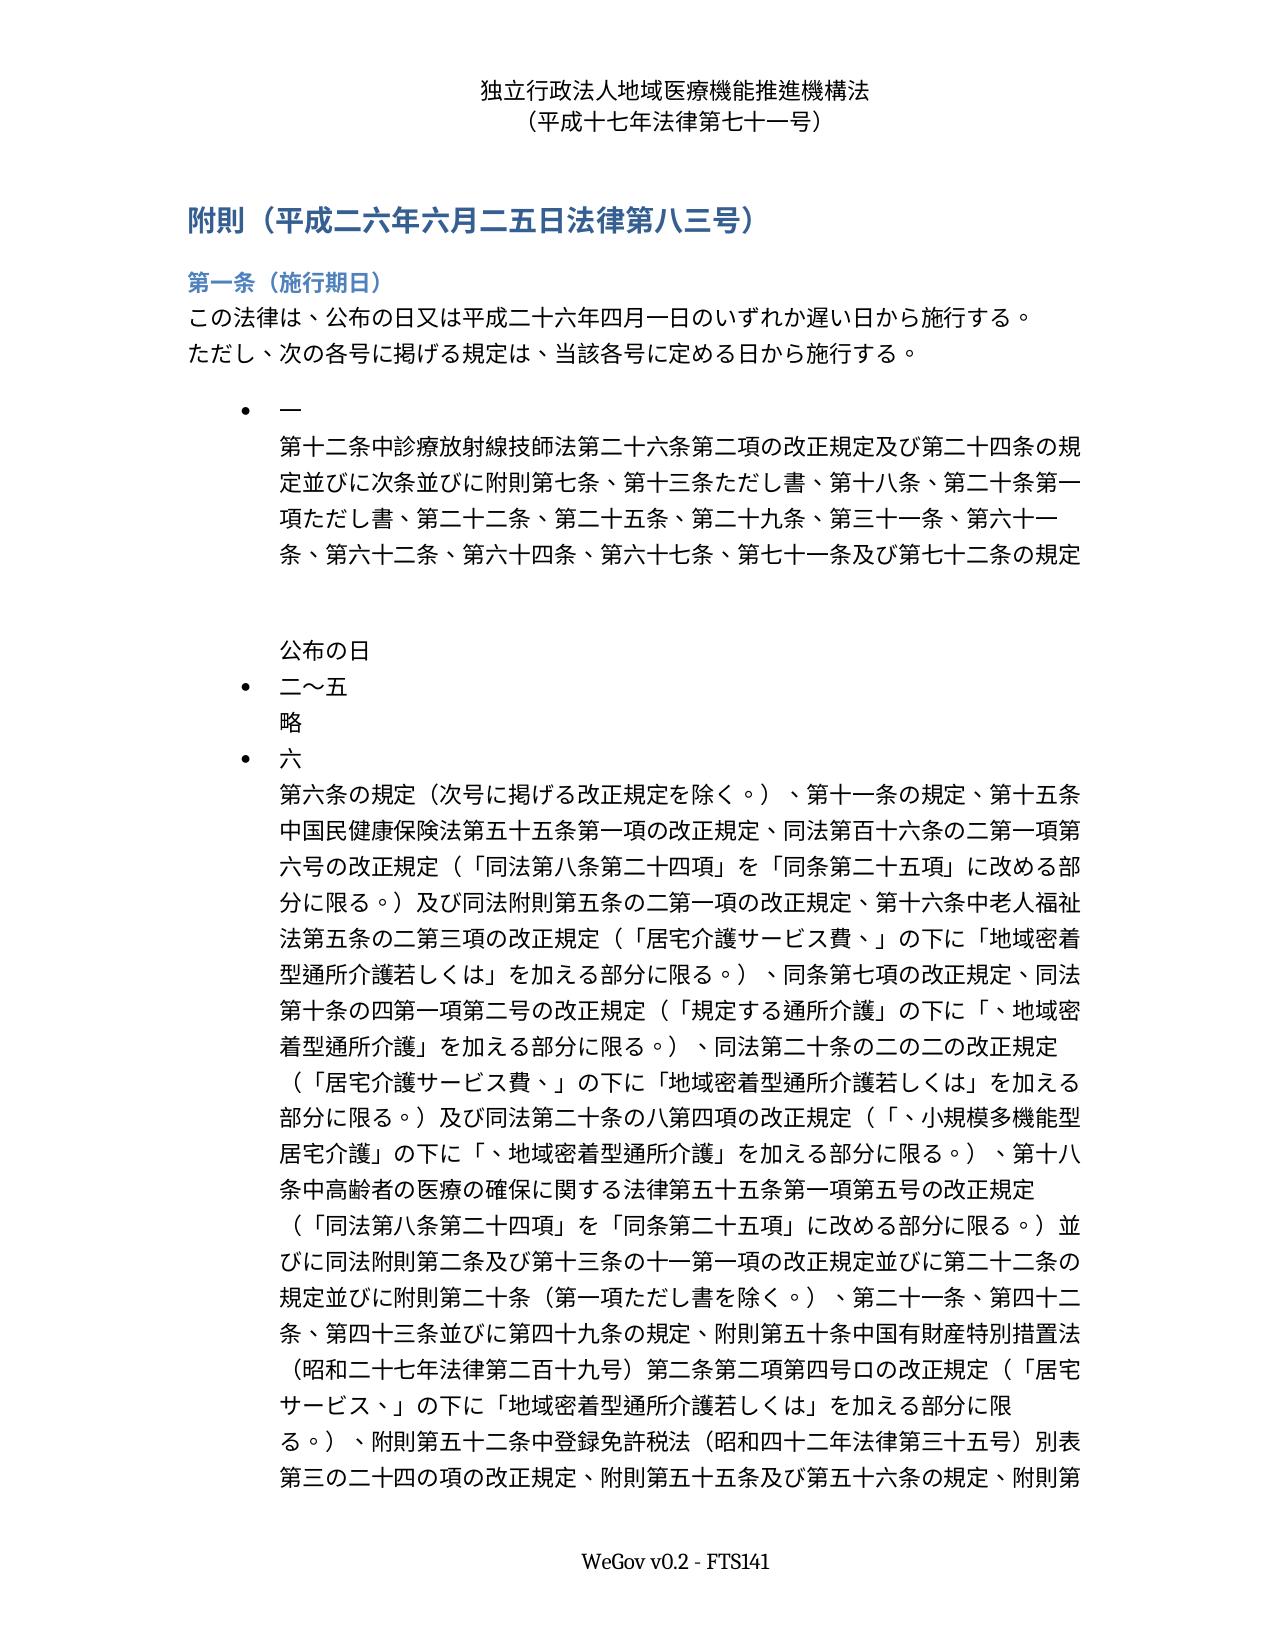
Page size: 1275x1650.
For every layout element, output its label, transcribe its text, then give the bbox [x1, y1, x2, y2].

text この法律は、公布の日又は平成二十六年四月一日のいずれか遅い日から施行する。 ただし、次の各号に掲げる規定は、当該各号に定める日から施行する。 [187, 302, 1087, 369]
subtitle 附則（平成二六年六月二五日法律第八三号） [187, 200, 1087, 240]
subtitle 第一条（施行期日） [187, 266, 1087, 298]
list 一 第十二条中診療放射線技師法第二十六条第二項の改正規定及び第二十四条の規定並びに次条並びに附則第七条、第十三条ただし書、第十八条、第二十条第一項ただし書、第二十二条、第二十五条、第二十九条、第三十一条、第六十一条、第六十二条、第六十四条、第六十七条、第七十一条及び第七十二条の規定 公布の日 [242, 395, 1087, 666]
list 二～五 略 [242, 671, 1087, 738]
